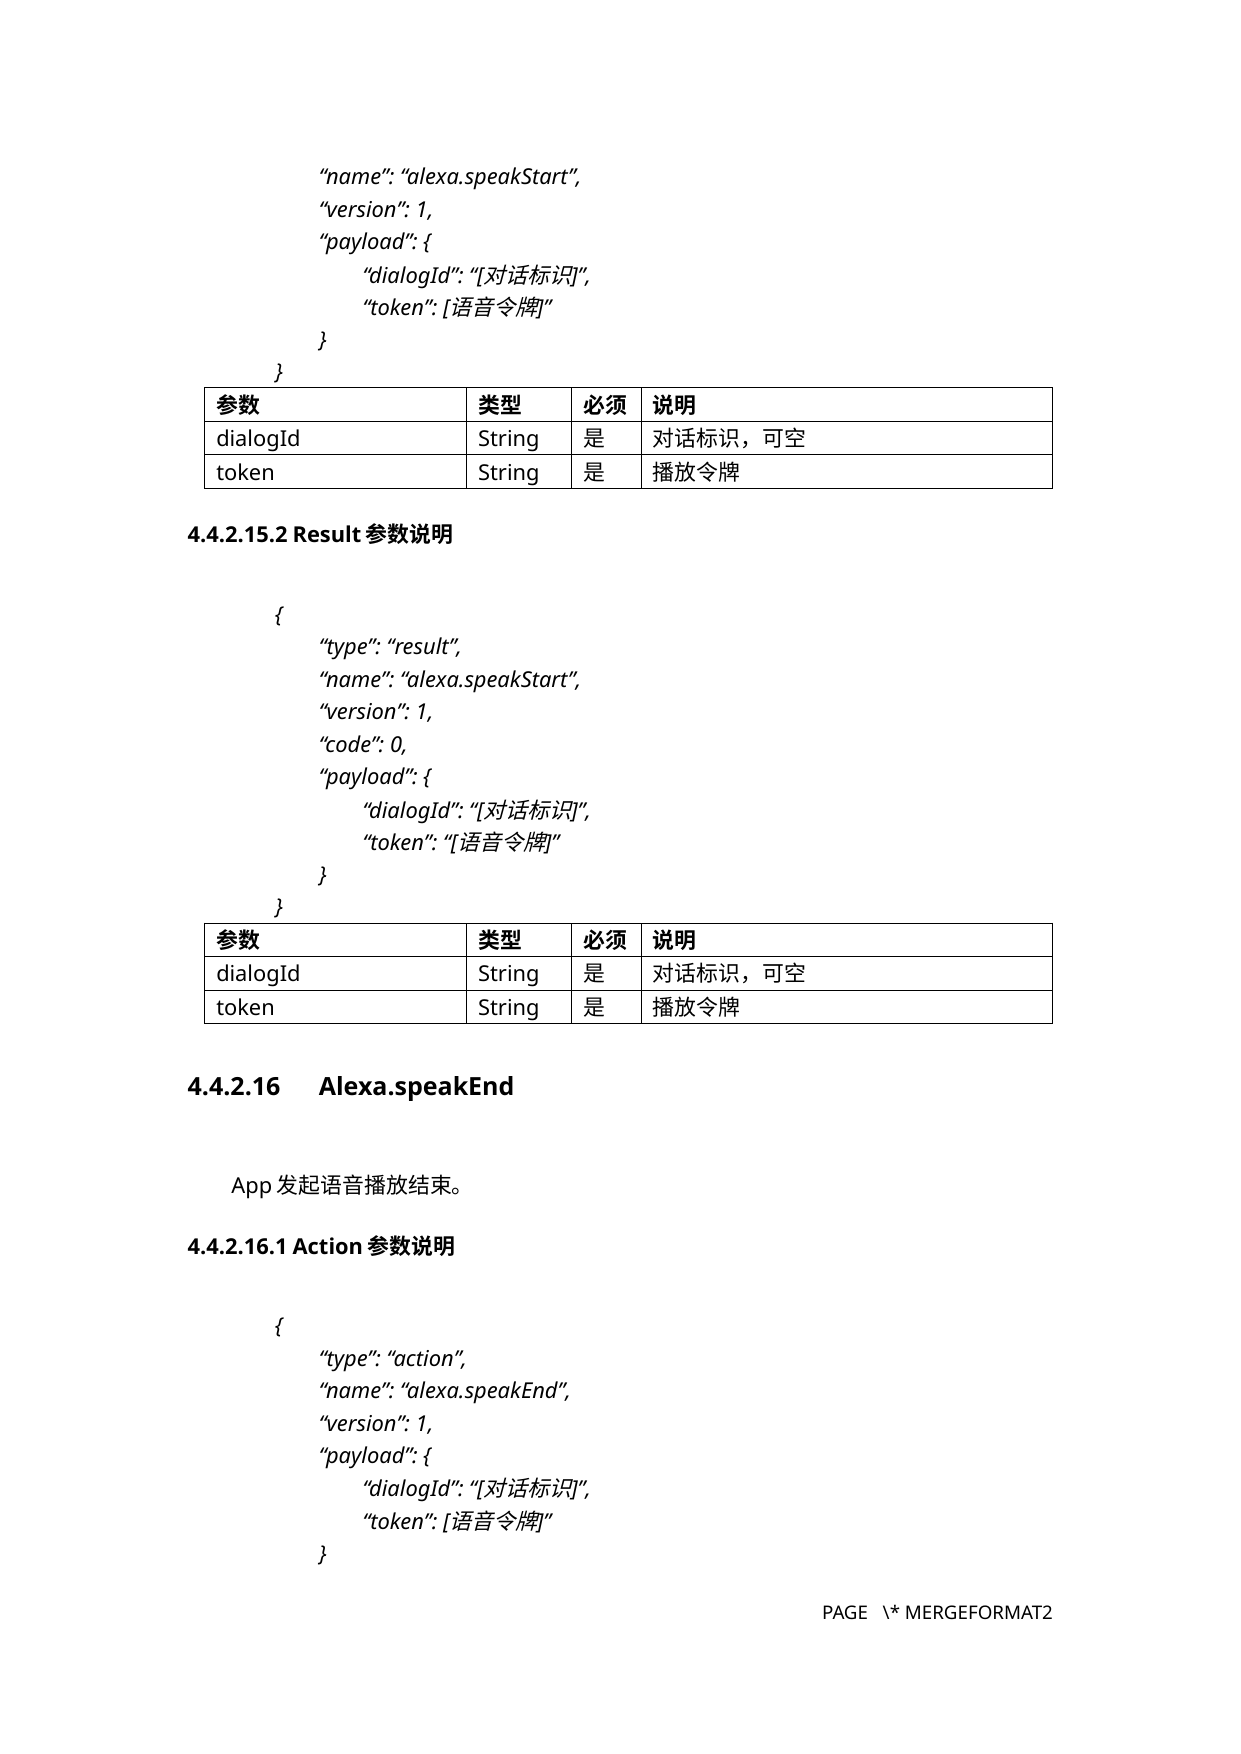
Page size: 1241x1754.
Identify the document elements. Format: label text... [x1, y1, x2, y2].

table_cell String [467, 422, 571, 454]
text “version”: 1, [275, 695, 1053, 727]
text } [275, 890, 1053, 922]
text “version”: 1, [275, 1406, 1053, 1439]
text “code”: 0, [275, 727, 1053, 760]
table_cell 是 [572, 957, 641, 989]
text “name”: “alexa.speakStart”, [275, 160, 1053, 192]
text “name”: “alexa.speakStart”, [275, 662, 1053, 695]
table_cell 是 [572, 422, 641, 454]
text } [275, 857, 1053, 890]
table_header 参数 [205, 388, 466, 421]
table_cell dialogId [205, 957, 466, 989]
subtitle Result参数说明 [187, 518, 1053, 551]
text “name”: “alexa.speakEnd”, [275, 1374, 1053, 1406]
text “dialogId”: “[对话标识]”, [275, 1471, 1053, 1504]
text “dialogId”: “[对话标识]”, [275, 257, 1053, 290]
text “dialogId”: “[对话标识]”, [275, 792, 1053, 825]
table_cell token [205, 991, 466, 1023]
table_cell 是 [572, 991, 641, 1023]
subtitle Alexa.speakEnd [187, 1053, 1053, 1118]
table_header 类型 [467, 924, 571, 956]
text “version”: 1, [275, 192, 1053, 225]
text { [275, 1309, 1053, 1341]
text “type”: “result”, [275, 630, 1053, 662]
text “token”: “[语音令牌]” [275, 825, 1053, 857]
table_header 参数 [205, 924, 466, 956]
text } [275, 1536, 1053, 1569]
text “payload”: { [275, 1439, 1053, 1471]
table_header 说明 [642, 924, 1052, 956]
table_header 类型 [467, 388, 571, 421]
text } [275, 322, 1053, 355]
table_cell String [467, 455, 571, 488]
table_cell 对话标识，可空 [642, 957, 1052, 989]
table_cell token [205, 455, 466, 488]
text “payload”: { [275, 760, 1053, 792]
table_header 必须 [572, 924, 641, 956]
text } [275, 355, 1053, 387]
text “token”: [语音令牌]” [275, 290, 1053, 322]
table_cell 是 [572, 455, 641, 488]
text App发起语音播放结束。 [231, 1168, 1053, 1200]
text “payload”: { [275, 225, 1053, 257]
table_header 必须 [572, 388, 641, 421]
table_cell 对话标识，可空 [642, 422, 1052, 454]
table_cell dialogId [205, 422, 466, 454]
table_cell String [467, 991, 571, 1023]
text { [275, 597, 1053, 630]
table_cell 播放令牌 [642, 455, 1052, 488]
text “type”: “action”, [275, 1341, 1053, 1374]
table_cell String [467, 957, 571, 989]
text “token”: [语音令牌]” [275, 1504, 1053, 1536]
subtitle Action参数说明 [187, 1229, 1053, 1262]
table_header 说明 [642, 388, 1052, 421]
table_cell 播放令牌 [642, 991, 1052, 1023]
